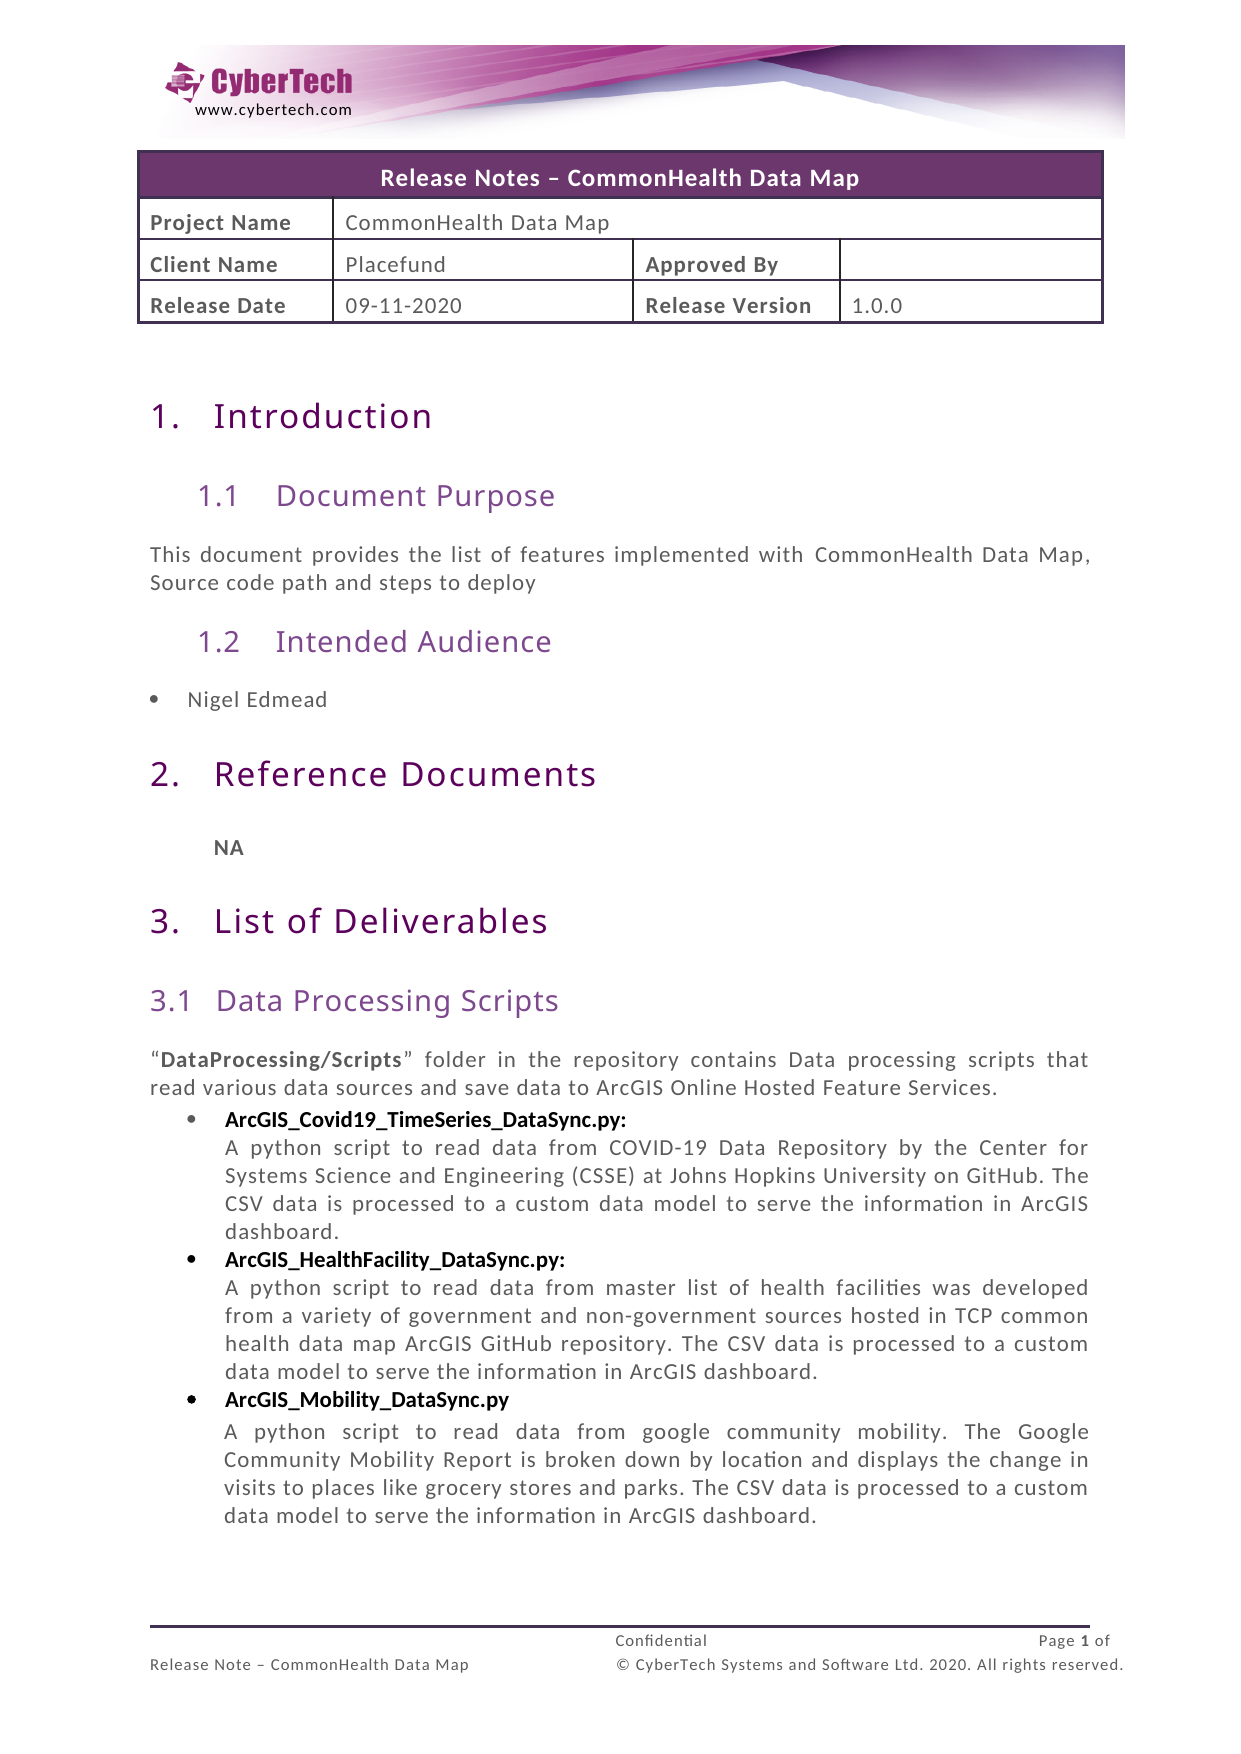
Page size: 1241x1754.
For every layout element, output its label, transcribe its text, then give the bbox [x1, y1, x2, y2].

text A python script to read data from google community mobility. The Google Community Mobility Report is broken down by location and displays the change in visits to places like grocery stores and parks. The CSV data is processed to a custom data model to serve the information in ArcGIS dashboard. [224, 1417, 1090, 1529]
subtitle Introduction [150, 393, 1090, 439]
subtitle Document Purpose [197, 475, 1090, 515]
subtitle Reference Documents [150, 751, 1090, 796]
picture [150, 45, 1125, 139]
subtitle List of Deliverables [150, 898, 1090, 944]
table_cell Release Version [634, 281, 839, 321]
table_cell Client Name [140, 240, 332, 279]
table_cell [841, 240, 1101, 279]
subtitle Data Processing Scripts [150, 980, 1090, 1020]
table_cell 1.0.0 [841, 281, 1101, 321]
table_cell 09-11-2020 [334, 281, 632, 321]
table_cell CommonHealth Data Map [334, 199, 1101, 238]
subtitle Intended Audience [197, 621, 1090, 661]
text NA [150, 833, 1090, 861]
text “DataProcessing/Scripts” folder in the repository contains Data processing scripts that read various data sources and save data to ArcGIS Online Hosted Feature Services. [150, 1045, 1090, 1101]
table_cell Placefund [334, 240, 632, 279]
list ArcGIS_Covid19_TimeSeries_DataSync.py: A python script to read data from COVID-19 Data Repository by the Center for Systems Science and Engineering (CSSE) at Johns Hopkins University on GitHub. The CSV data is processed to a custom data model to serve the information in ArcGIS dashboard. [187, 1105, 1090, 1245]
table_cell Project Name [140, 199, 332, 238]
text Nigel Edmead [150, 686, 1090, 713]
list ArcGIS_HealthFacility_DataSync.py: A python script to read data from master list of health facilities was developed from a variety of government and non-government sources hosted in TCP common health data map ArcGIS GitHub repository. The CSV data is processed to a custom data model to serve the information in ArcGIS dashboard. [187, 1245, 1090, 1385]
table_header Release Notes – CommonHealth Data Map [140, 153, 1101, 196]
table_cell Release Date [140, 281, 332, 321]
text This document provides the list of features implemented with CommonHealth Data Map, Source code path and steps to deploy [150, 540, 1090, 596]
table_cell Approved By [634, 240, 839, 279]
list ArcGIS_Mobility_DataSync.py [187, 1385, 1090, 1413]
